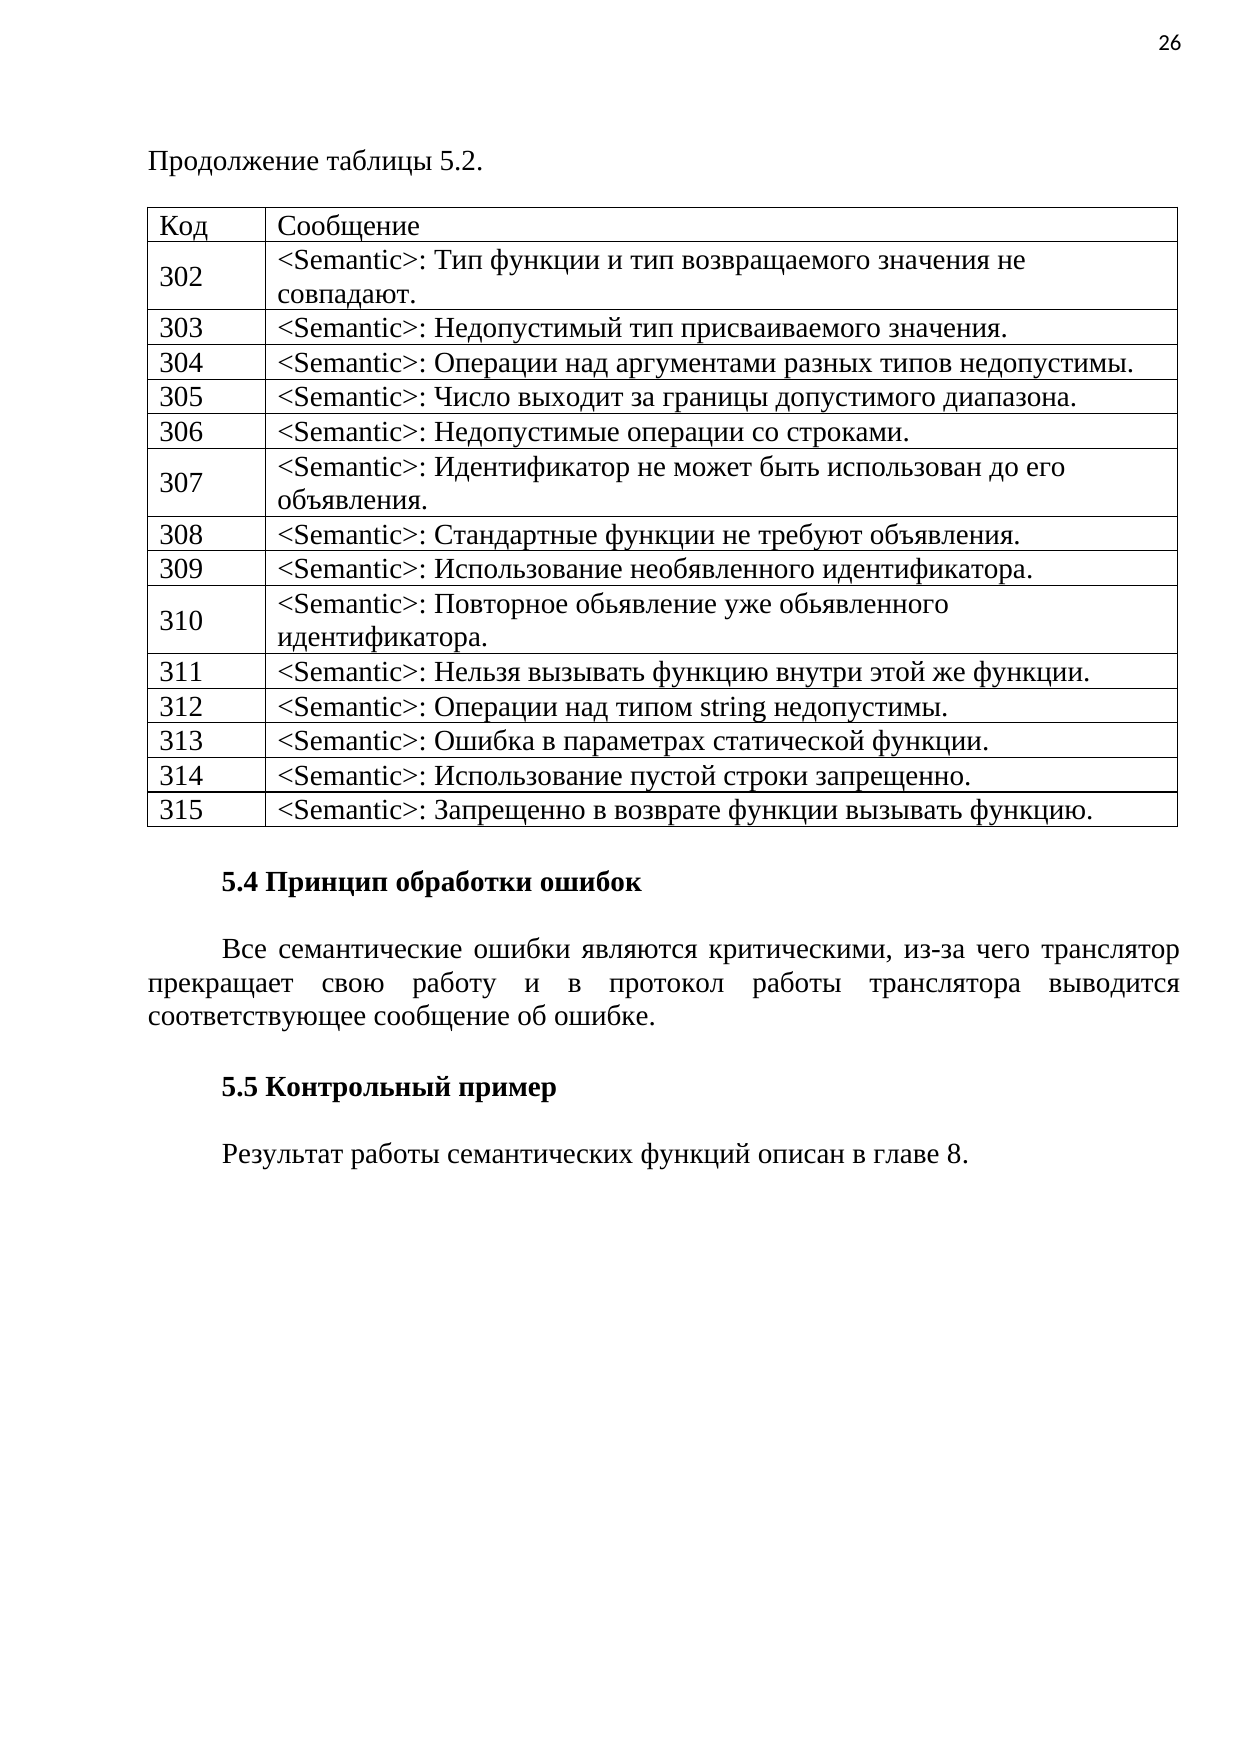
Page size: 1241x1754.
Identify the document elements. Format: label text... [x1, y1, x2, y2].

table_header Код [148, 208, 265, 241]
table_cell <Semantic>: Ошибка в параметрах статической функции. [266, 723, 1177, 757]
table_cell 312 [148, 689, 265, 722]
table_cell <Semantic>: Недопустимый тип присваиваемого значения. [266, 310, 1177, 344]
text Результат работы семантических функций описан в главе 8. [148, 1136, 1181, 1170]
table_cell <Semantic>: Запрещенно в возврате функции вызывать функцию. [266, 793, 1177, 826]
table_cell 304 [148, 345, 265, 378]
table_cell 302 [148, 242, 265, 309]
table_cell 315 [148, 793, 265, 826]
table_cell <Semantic>: Число выходит за границы допустимого диапазона. [266, 380, 1177, 413]
table_cell <Semantic>: Повторное обьявление уже обьявленного идентификатора. [266, 586, 1177, 653]
text Продолжение таблицы 5.2. [148, 143, 1181, 177]
table_cell 308 [148, 517, 265, 550]
table_cell 309 [148, 551, 265, 585]
table_cell <Semantic>: Использование необявленного идентификатора. [266, 551, 1177, 585]
table_cell <Semantic>: Операции над типом string недопустимы. [266, 689, 1177, 722]
table_cell 311 [148, 654, 265, 688]
subtitle 5.4 Принцип обработки ошибок [148, 864, 1181, 898]
table_header Сообщение [266, 208, 1177, 241]
table_cell <Semantic>: Недопустимые операции со строками. [266, 414, 1177, 448]
table_cell 303 [148, 310, 265, 344]
table_cell 305 [148, 380, 265, 413]
table_cell <Semantic>: Операции над аргументами разных типов недопустимы. [266, 345, 1177, 378]
table_cell <Semantic>: Использование пустой строки запрещенно. [266, 758, 1177, 791]
table_cell <Semantic>: Стандартные функции не требуют объявления. [266, 517, 1177, 550]
subtitle 5.5 Контрольный пример [148, 1069, 1181, 1103]
text Все семантические ошибки являются критическими, из-за чего транслятор прекращает свою работу и в протокол работы транслятора выводится соответствующее сообщение об ошибке. [148, 931, 1181, 1032]
table_cell <Semantic>: Идентификатор не может быть использован до его объявления. [266, 449, 1177, 516]
table_cell 306 [148, 414, 265, 448]
table_cell 313 [148, 723, 265, 757]
table_cell 310 [148, 586, 265, 653]
table_cell <Semantic>: Нельзя вызывать функцию внутри этой же функции. [266, 654, 1177, 688]
table_cell 314 [148, 758, 265, 791]
table_cell 307 [148, 449, 265, 516]
table_cell <Semantic>: Тип функции и тип возвращаемого значения не совпадают. [266, 242, 1177, 309]
